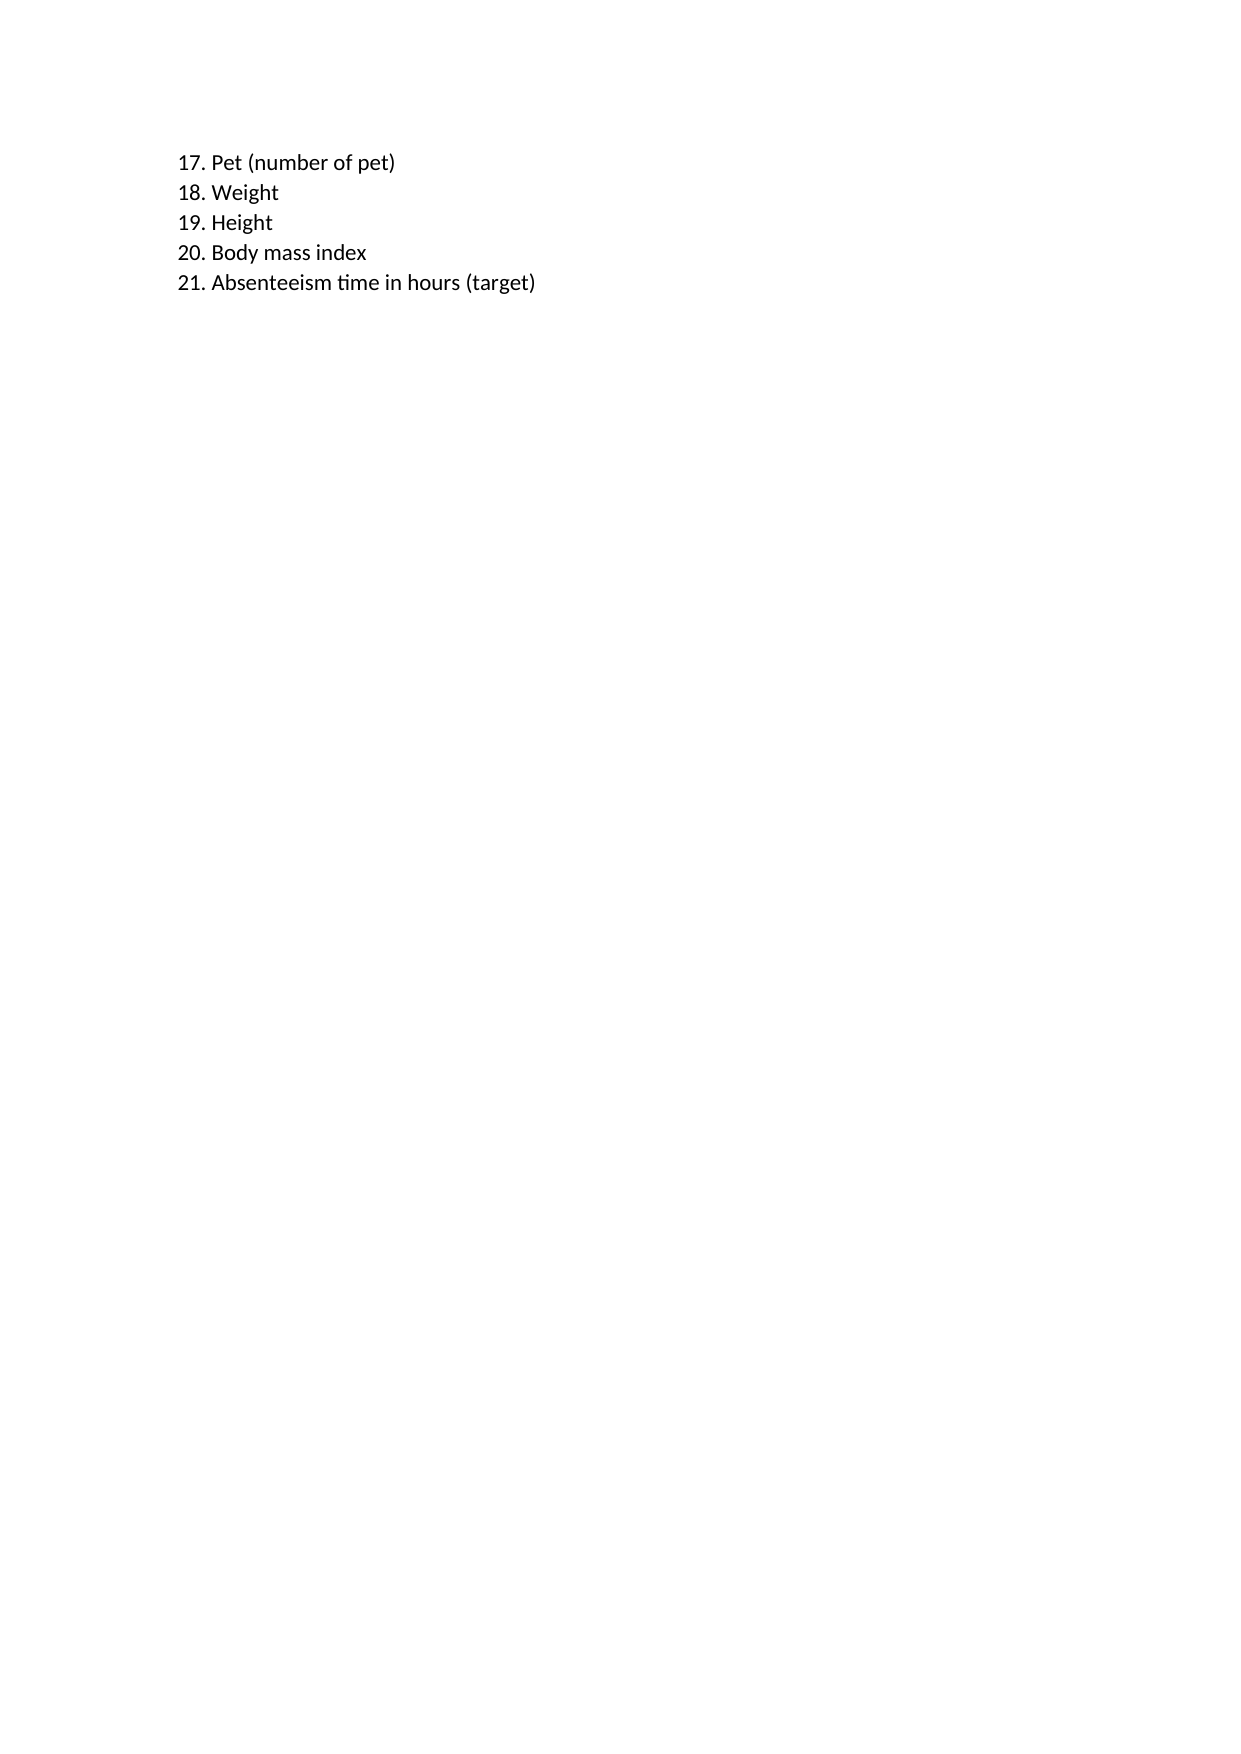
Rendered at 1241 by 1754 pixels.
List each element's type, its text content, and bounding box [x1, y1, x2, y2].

text 17. Pet (number of pet) [177, 148, 1063, 176]
text 20. Body mass index [177, 238, 1063, 266]
text 21. Absenteeism time in hours (target) [177, 268, 1063, 296]
text 18. Weight [177, 178, 1063, 206]
text 19. Height [177, 208, 1063, 236]
